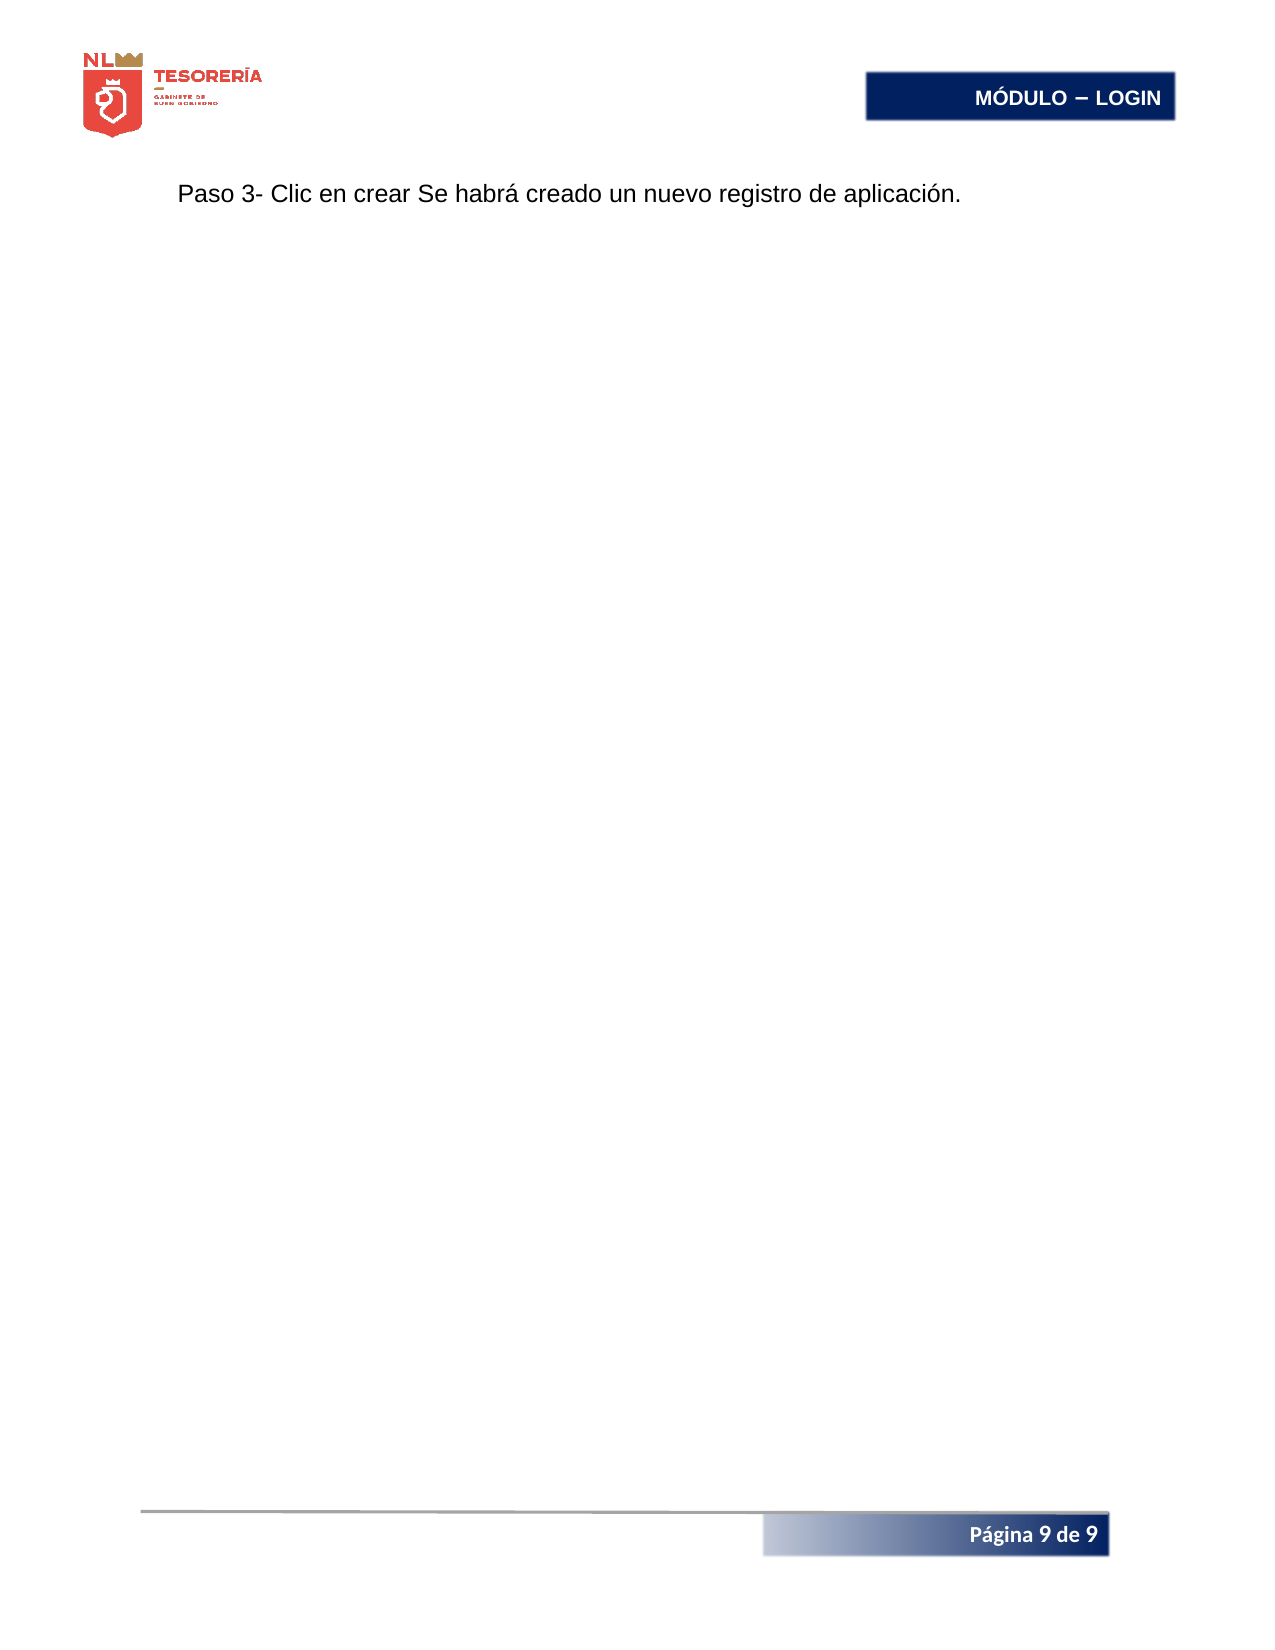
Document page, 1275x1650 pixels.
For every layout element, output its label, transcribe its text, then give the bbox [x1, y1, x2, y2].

picture [79, 43, 264, 140]
text Paso 3- Clic en crear Se habrá creado un nuevo registro de aplicación. [177, 148, 1098, 207]
